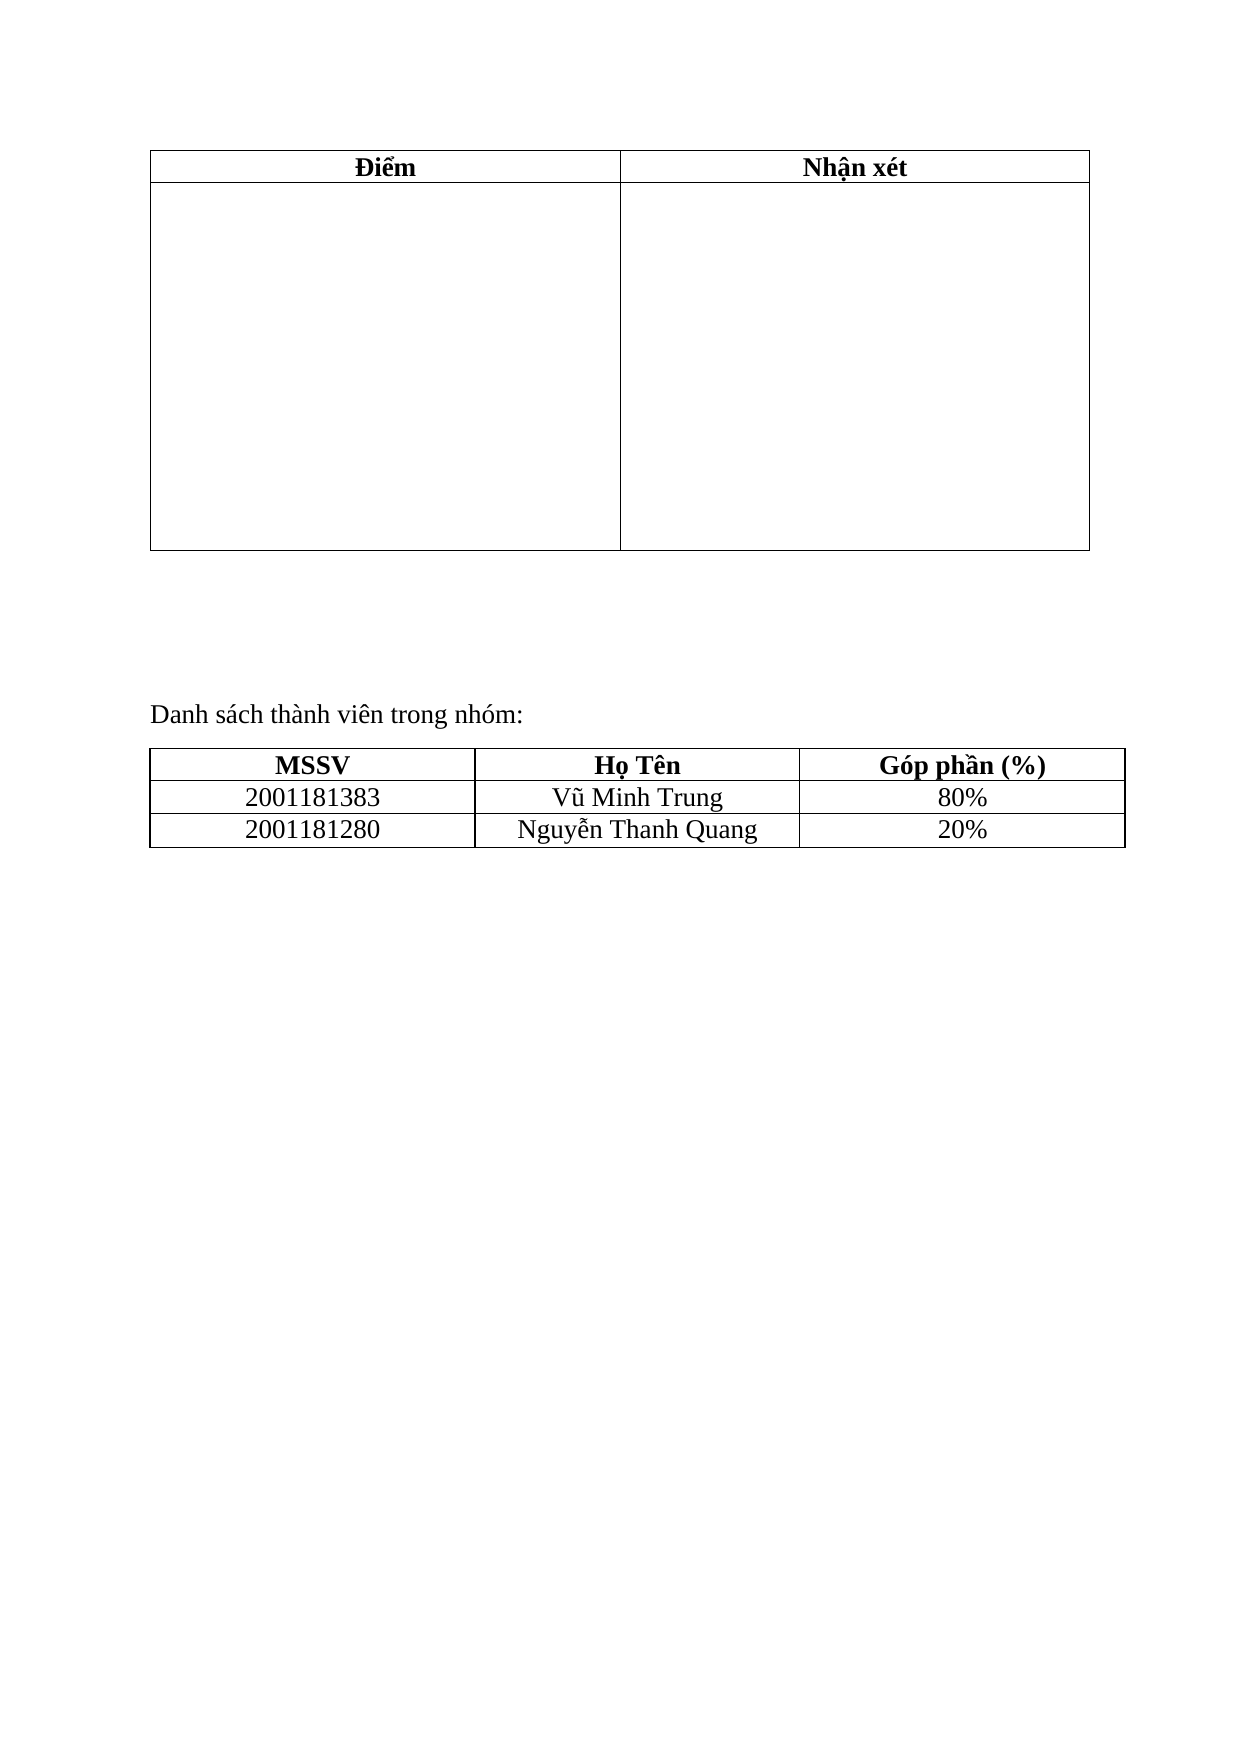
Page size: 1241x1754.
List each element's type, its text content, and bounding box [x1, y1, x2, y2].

table_cell Nguyễn Thanh Quang [476, 814, 799, 847]
table_header Họ Tên [476, 749, 799, 780]
table_cell 20% [800, 814, 1124, 847]
table_header MSSV [151, 749, 474, 780]
table_cell Vũ Minh Trung [476, 781, 799, 812]
table_cell 80% [800, 781, 1124, 812]
table_header Điểm [151, 151, 620, 182]
table_cell 2001181280 [151, 814, 474, 847]
table_cell 2001181383 [151, 781, 474, 812]
table_cell [151, 183, 620, 549]
table_cell [621, 183, 1089, 549]
table_header Góp phần (%) [800, 749, 1124, 780]
text Danh sách thành viên trong nhóm: [150, 698, 1090, 729]
table_header Nhận xét [621, 151, 1089, 182]
